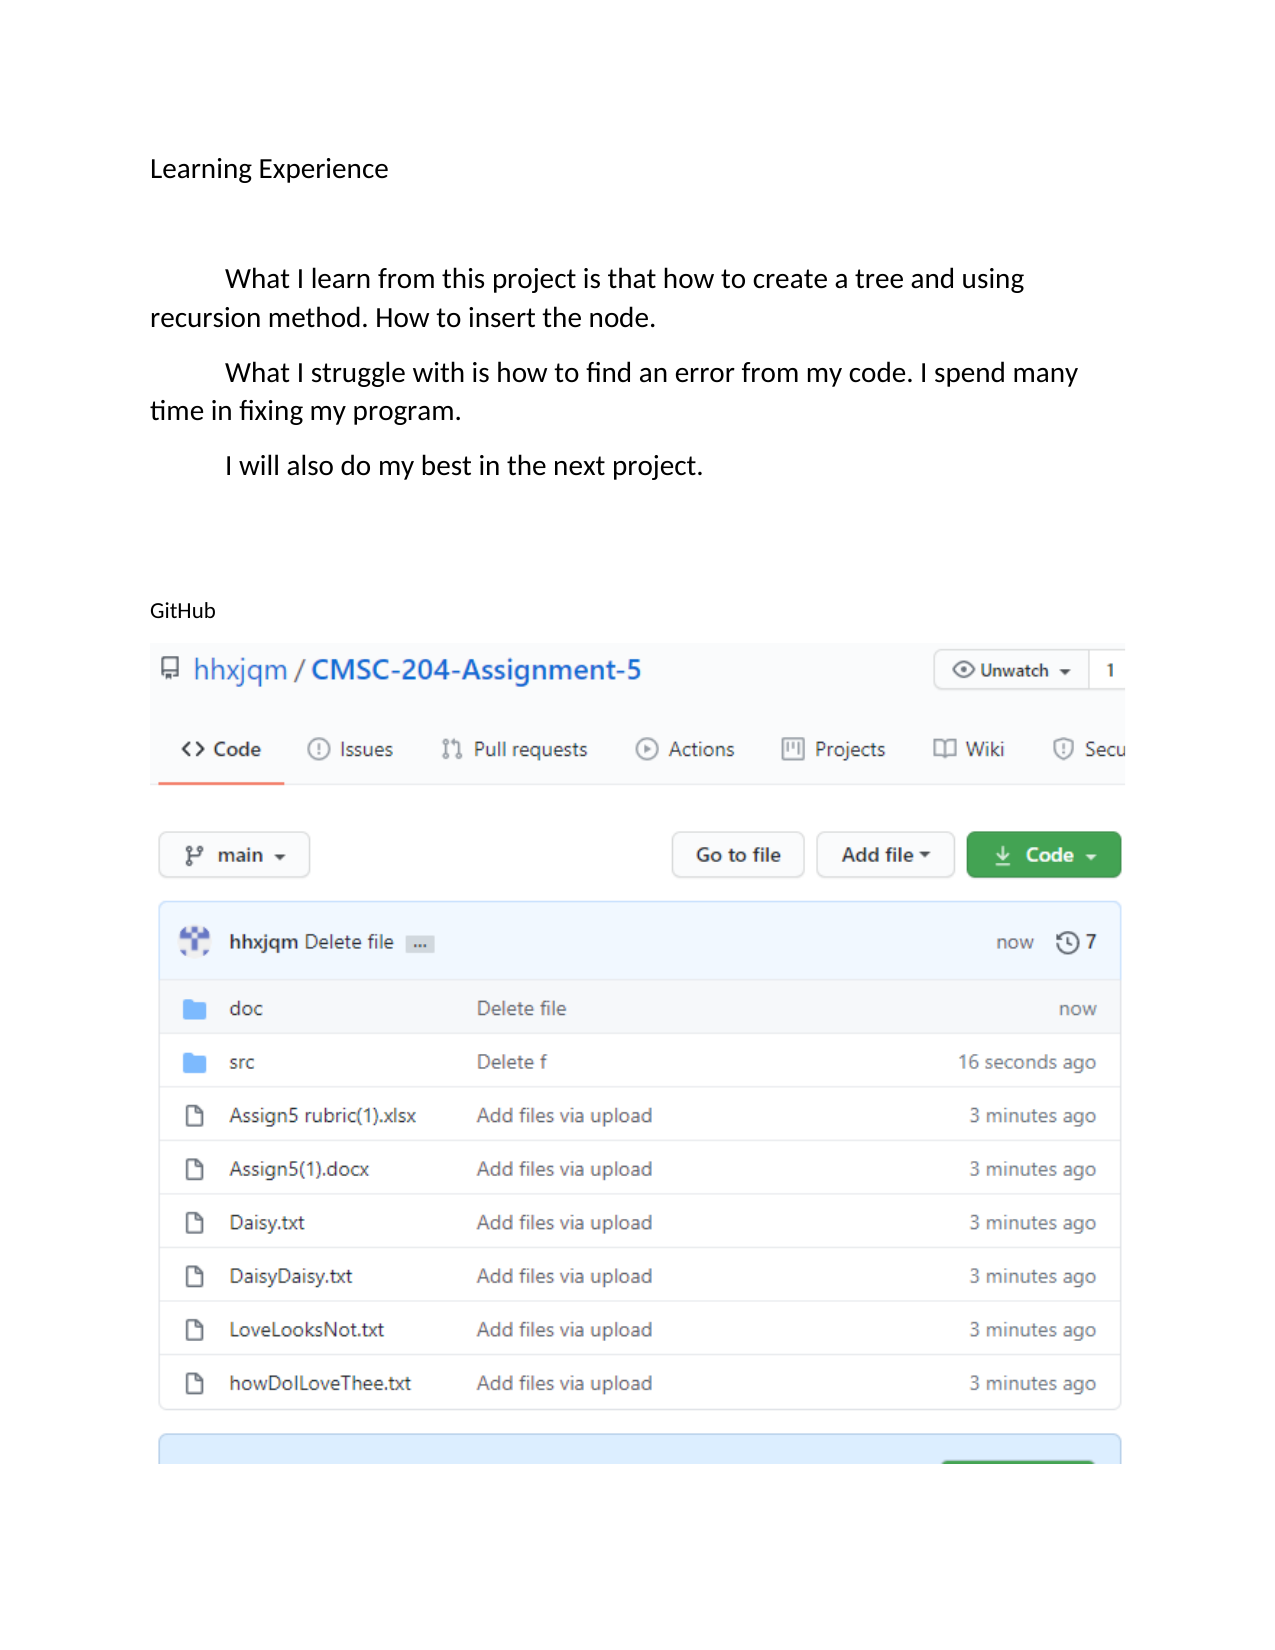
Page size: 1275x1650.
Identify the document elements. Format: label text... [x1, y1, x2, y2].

text I will also do my best in the next project. [150, 447, 1125, 483]
picture [150, 643, 1125, 1464]
text What I struggle with is how to find an error from my code. I spend many time in fixing my program. [150, 354, 1125, 428]
text GitHub [150, 596, 1125, 624]
text Learning Experience [150, 150, 1125, 186]
text What I learn from this project is that how to create a tree and using recursion method. How to insert the node. [150, 260, 1125, 334]
